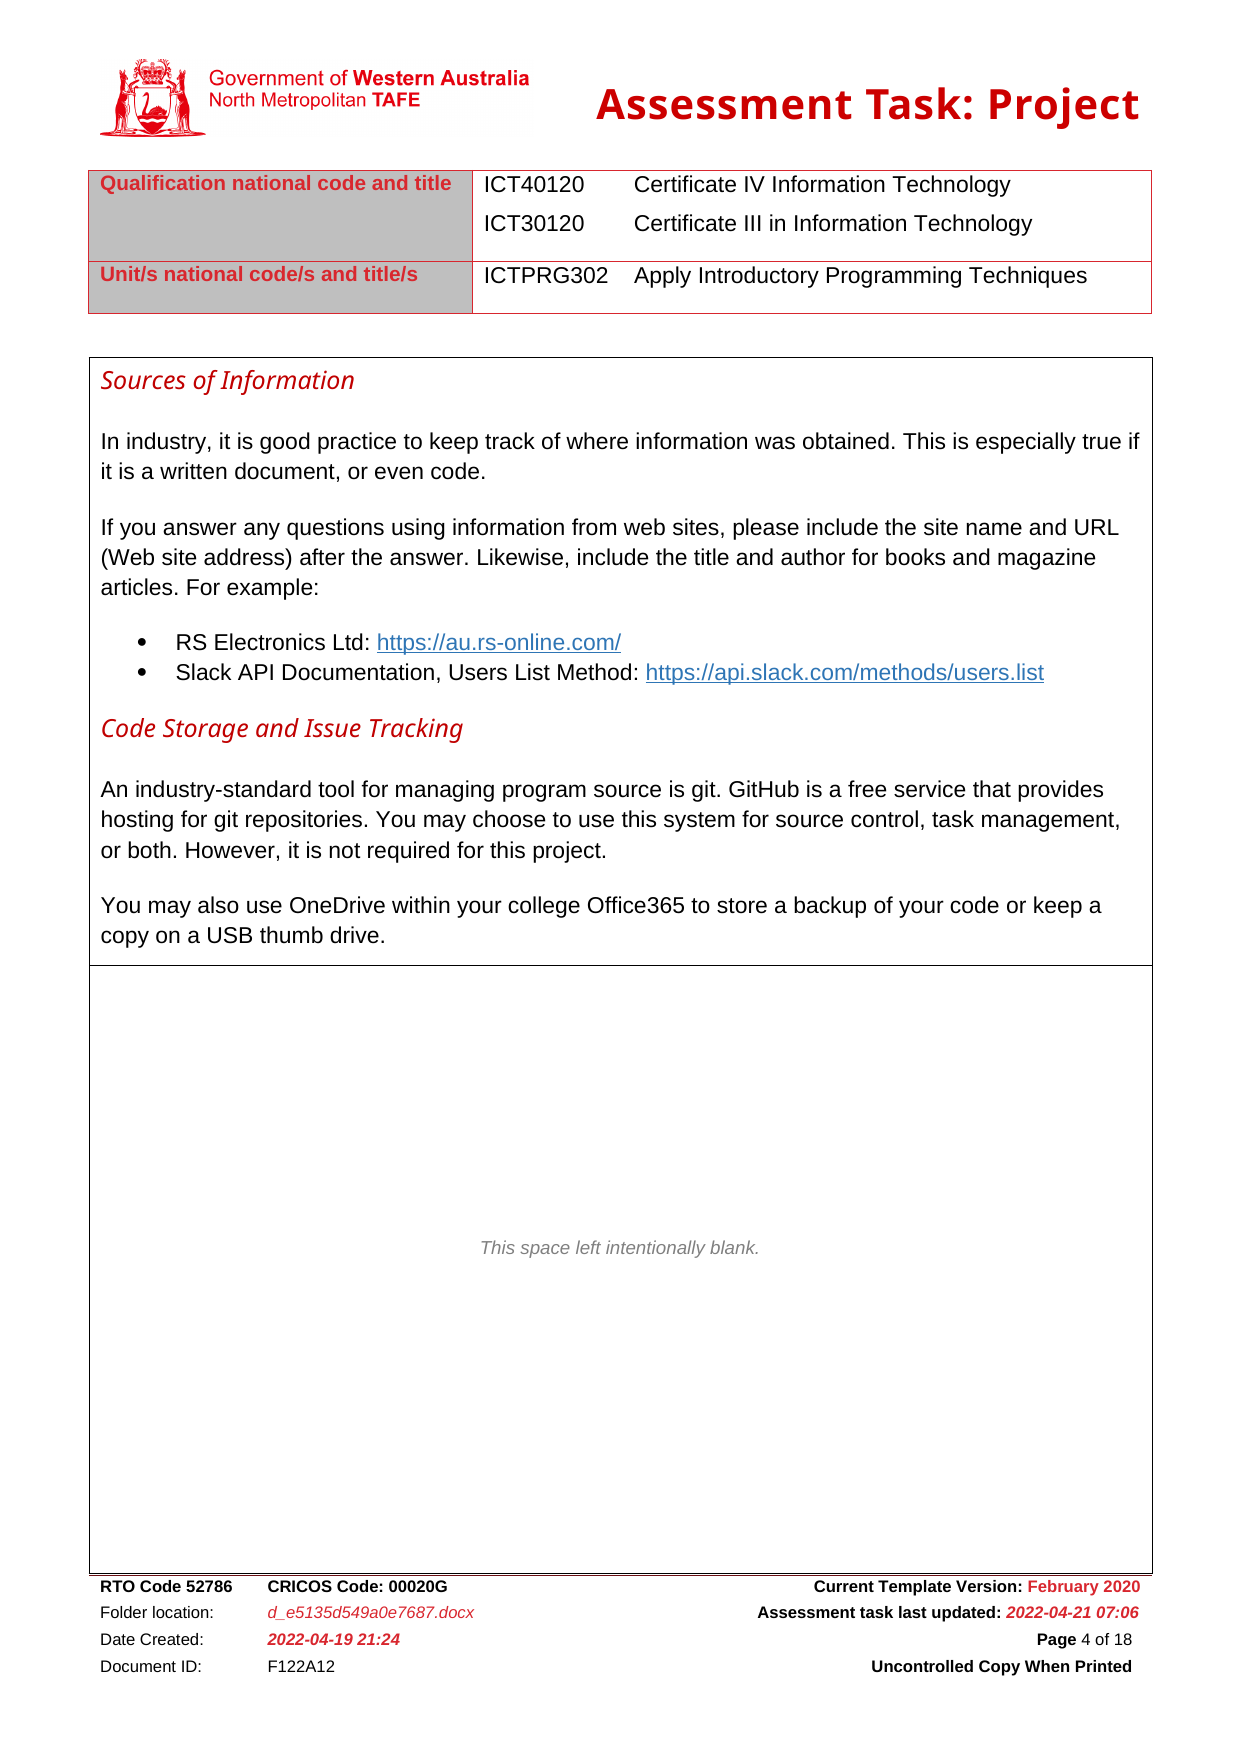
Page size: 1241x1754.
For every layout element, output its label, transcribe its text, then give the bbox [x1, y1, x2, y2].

picture [100, 59, 535, 137]
table_cell Sources of Information In industry, it is good practice to keep track of where information was obtained. This is especially true if it is a written document, or even code. If you answer any questions using information from web sites, please include the site name and URL (Web site address) after the answer. Likewise, include the title and author for books and magazine articles. For example: RS Electronics Ltd: https://au.rs-online.com/ Slack API Documentation, Users List Method: https://api.slack.com/methods/users.list Code Storage and Issue Tracking An industry-standard tool for managing program source is git. GitHub is a free service that provides hosting for git repositories. You may choose to use this system for source control, task management, or both. However, it is not required for this project. You may also use OneDrive within your college Office365 to store a backup of your code or keep a copy on a USB thumb drive. [90, 358, 1152, 965]
table_cell This space left intentionally blank. [90, 966, 1152, 1573]
